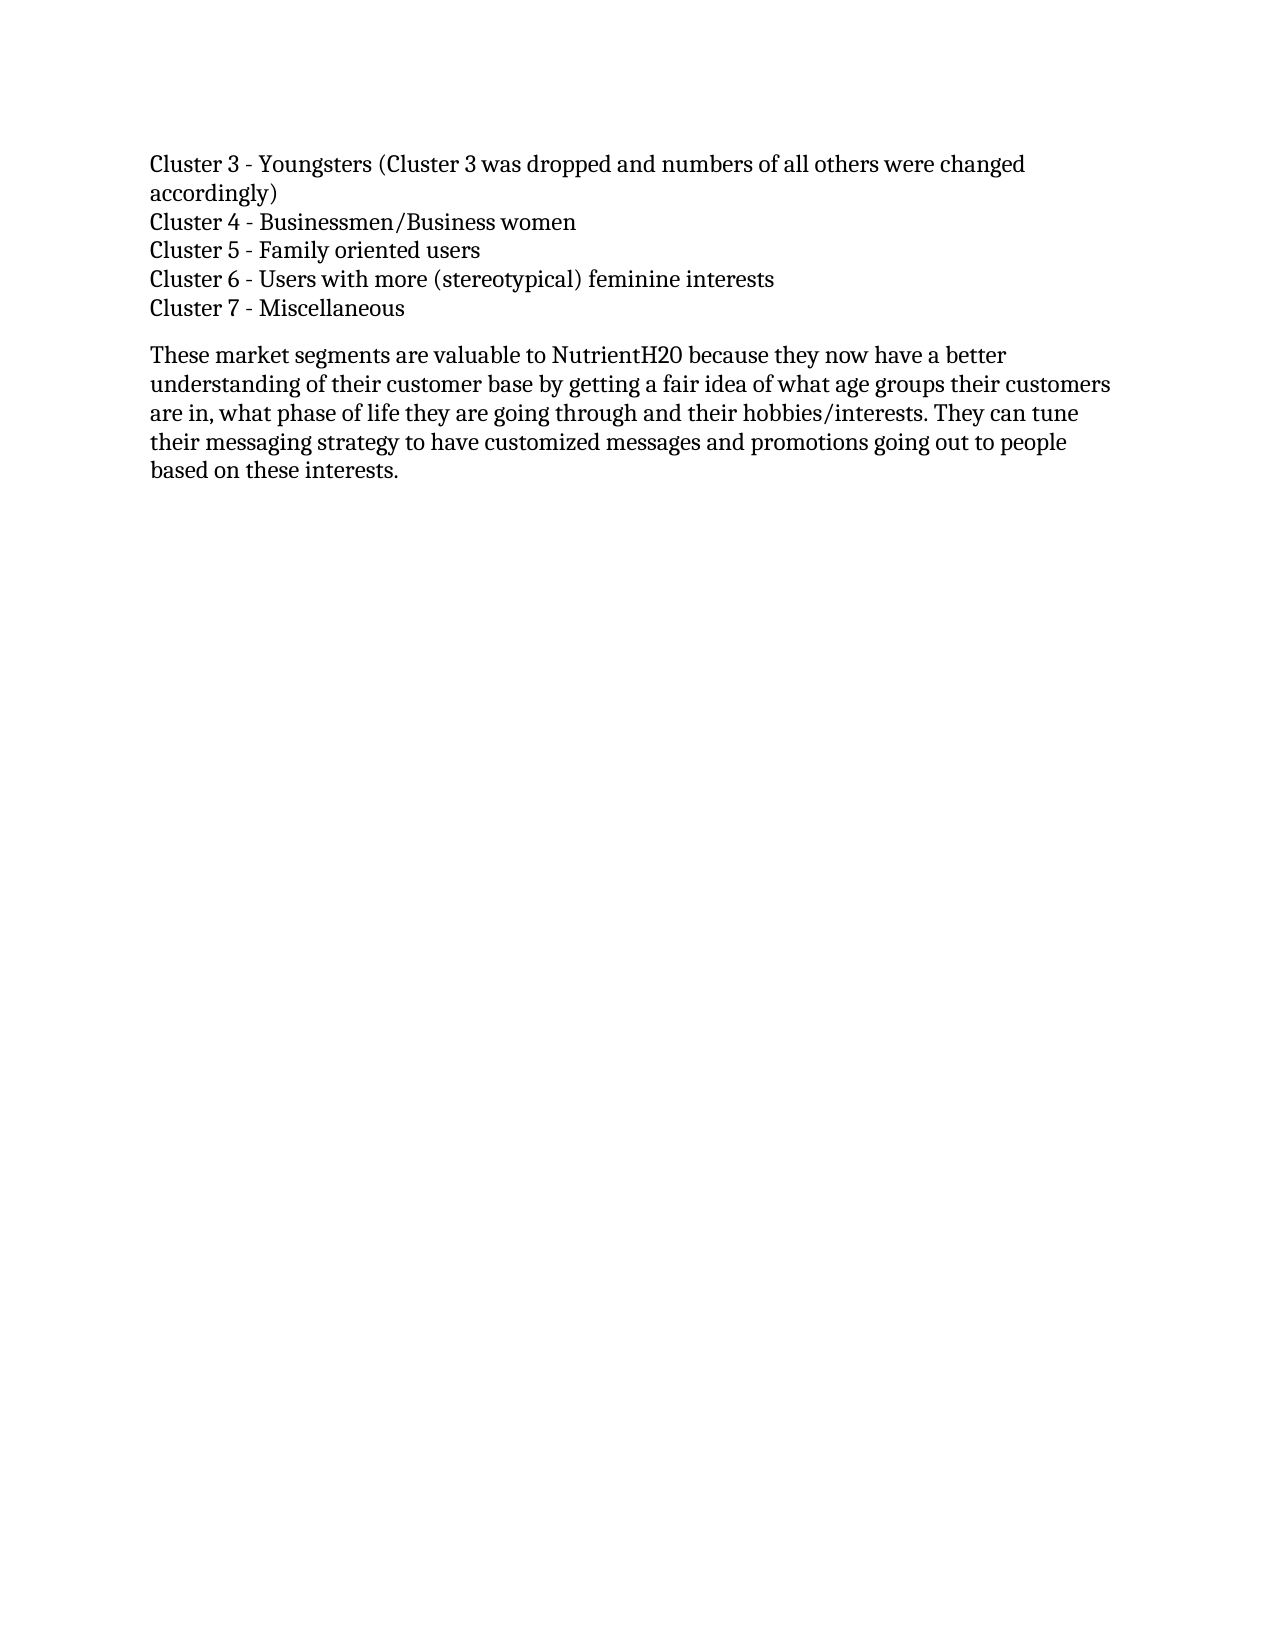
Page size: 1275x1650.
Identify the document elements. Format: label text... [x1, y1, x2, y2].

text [150, 150, 1125, 322]
text These market segments are valuable to NutrientH20 because they now have a better understanding of their customer base by getting a fair idea of what age groups their customers are in, what phase of life they are going through and their hobbies/interests. They can tune their messaging strategy to have customized messages and promotions going out to people based on these interests. [150, 341, 1125, 485]
